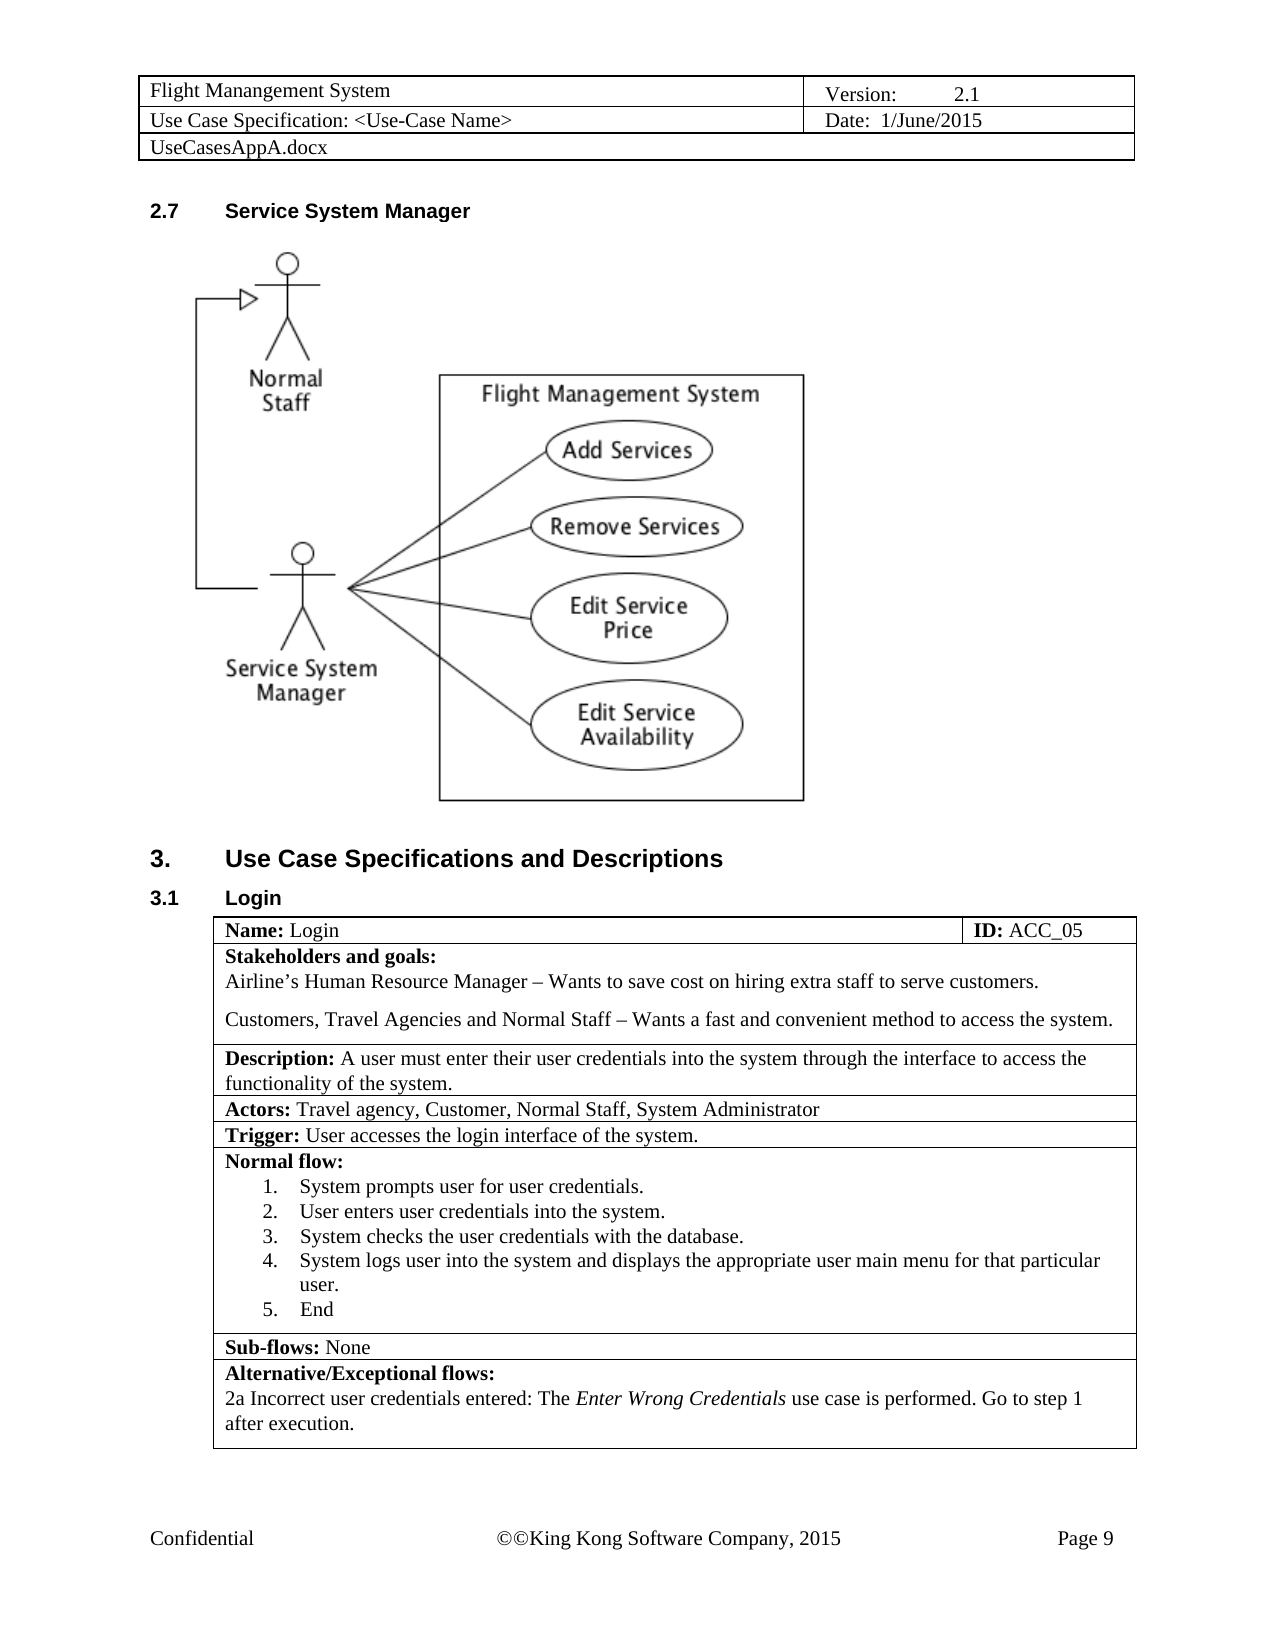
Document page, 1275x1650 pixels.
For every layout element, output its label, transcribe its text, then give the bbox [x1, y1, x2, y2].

table_header ID: ACC_05 [963, 918, 1136, 942]
table_cell Alternative/Exceptional flows: 2a Incorrect user credentials entered: The Enter Wrong Credentials use case is performed. Go to step 1 after execution. [214, 1360, 1136, 1448]
subtitle Use Case Specifications and Descriptions [150, 844, 1125, 873]
table_cell Description: A user must enter their user credentials into the system through the interface to access the functionality of the system. [214, 1045, 1136, 1094]
table_cell Sub-flows: None [214, 1334, 1136, 1359]
table_cell Stakeholders and goals: Airline’s Human Resource Manager – Wants to save cost on hiring extra staff to serve customers. Customers, Travel Agencies and Normal Staff – Wants a fast and convenient method to access the system. [214, 944, 1136, 1043]
table_cell Trigger: User accesses the login interface of the system. [214, 1122, 1136, 1147]
table_cell Actors: Travel agency, Customer, Normal Staff, System Administrator [214, 1096, 1136, 1121]
picture [150, 222, 835, 832]
table_cell Normal flow: System prompts user for user credentials. User enters user credentials into the system. System checks the user credentials with the database. System logs user into the system and displays the appropriate user main menu for that particular user. End [214, 1148, 1136, 1333]
subtitle Login [150, 885, 1125, 910]
table_header Name: Login [214, 918, 962, 942]
